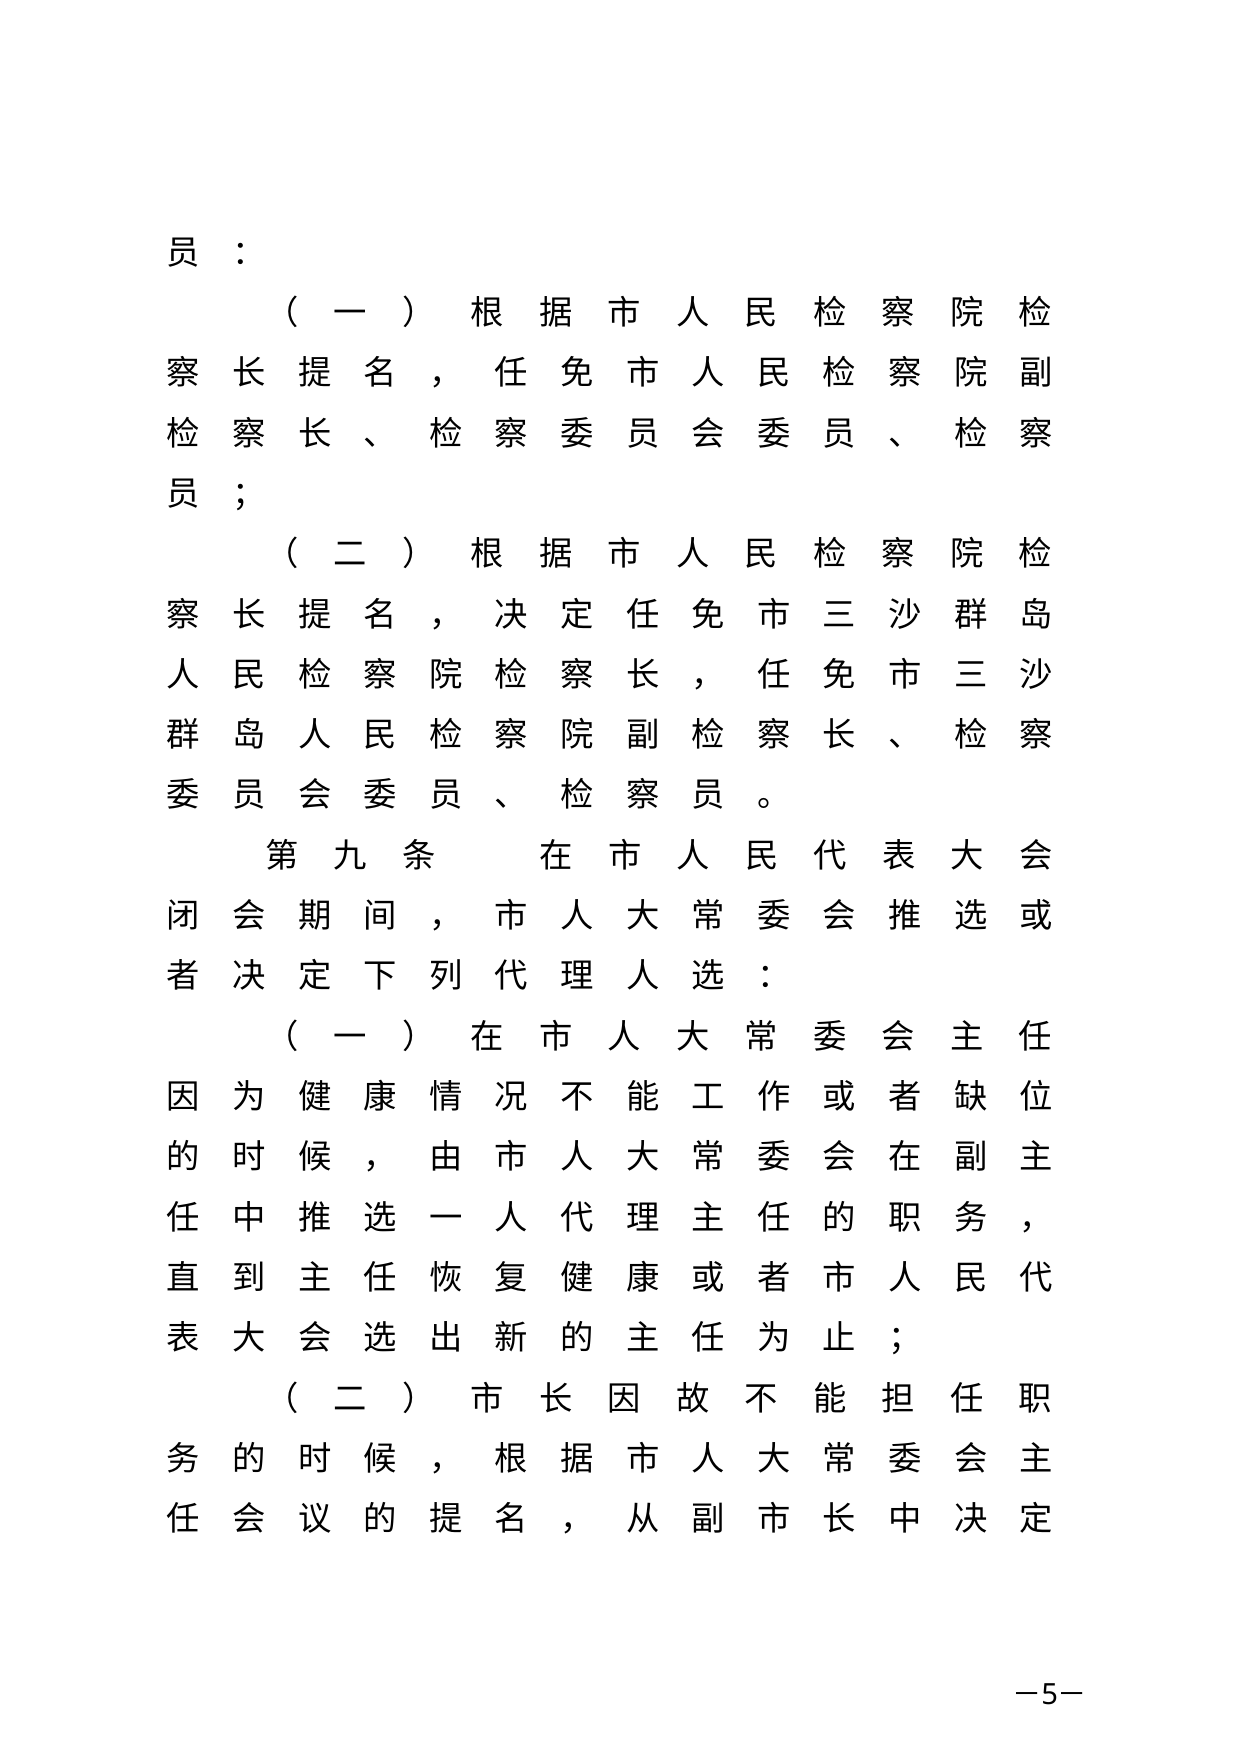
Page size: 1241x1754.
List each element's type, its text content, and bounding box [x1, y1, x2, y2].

text （二）根据市人民检察院检察长提名，决定任免市三沙群岛人民检察院检察长，任免市三沙群岛人民检察院副检察长、检察委员会委员、检察员。 [167, 521, 1085, 822]
text 第九条 在市人民代表大会闭会期间，市人大常委会推选或者决定下列代理人选： [167, 822, 1085, 1003]
text （一）在市人大常委会主任因为健康情况不能工作或者缺位的时候，由市人大常委会在副主任中推选一人代理主任的职务，直到主任恢复健康或者市人民代表大会选出新的主任为止； [167, 1003, 1085, 1365]
text （一）根据市人民检察院检察长提名，任免市人民检察院副检察长、检察委员会委员、检察员； [167, 280, 1085, 521]
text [167, 219, 1085, 280]
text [167, 1365, 1085, 1546]
